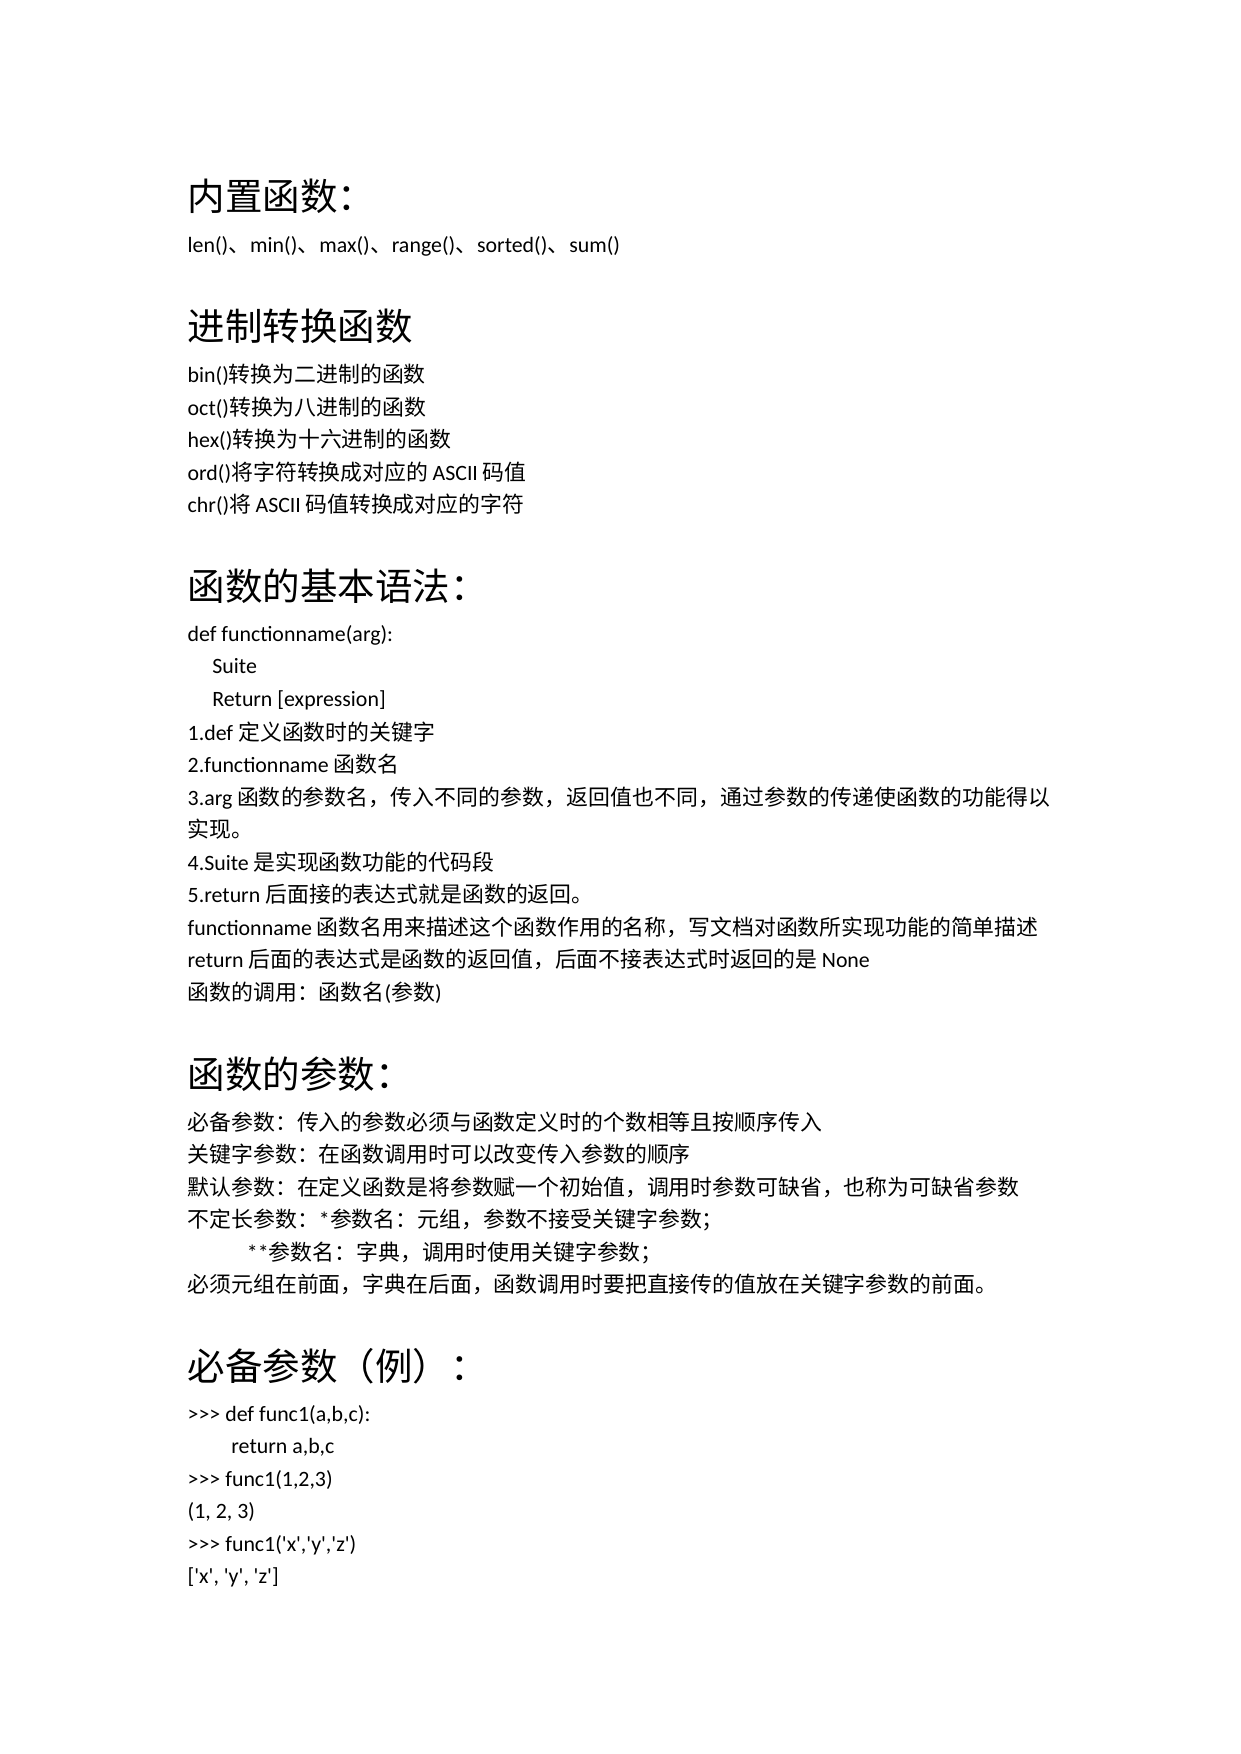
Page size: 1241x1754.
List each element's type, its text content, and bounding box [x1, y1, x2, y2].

list functionname 函数名 [187, 747, 1053, 779]
text >>> func1('x','y','z') [187, 1527, 1053, 1559]
text hex()转换为十六进制的函数 [187, 422, 1053, 454]
text 必须元组在前面，字典在后面，函数调用时要把直接传的值放在关键字参数的前面。 [187, 1267, 1053, 1299]
text 必备参数：传入的参数必须与函数定义时的个数相等且按顺序传入 [187, 1104, 1053, 1137]
text return a,b,c [187, 1429, 1053, 1462]
text ord()将字符转换成对应的ASCII码值 [187, 454, 1053, 487]
text 默认参数：在定义函数是将参数赋一个初始值，调用时参数可缺省，也称为可缺省参数 [187, 1169, 1053, 1202]
text chr()将ASCII码值转换成对应的字符 [187, 487, 1053, 519]
text len()、min()、max()、range()、sorted()、sum() [187, 227, 1053, 259]
list return 后面接的表达式就是函数的返回。 [187, 877, 1053, 909]
text 函数的基本语法： [187, 552, 1053, 617]
text 不定长参数：*参数名：元组，参数不接受关键字参数； [187, 1202, 1053, 1234]
text ['x', 'y', 'z'] [187, 1559, 1053, 1592]
text >>> func1(1,2,3) [187, 1462, 1053, 1494]
text 关键字参数：在函数调用时可以改变传入参数的顺序 [187, 1137, 1053, 1169]
text functionname函数名用来描述这个函数作用的名称，写文档对函数所实现功能的简单描述 [187, 909, 1053, 942]
text Return [expression] [187, 682, 1053, 714]
text 内置函数： [187, 162, 1053, 227]
text 函数的调用：函数名(参数) [187, 974, 1053, 1007]
text Suite [187, 649, 1053, 682]
text def functionname(arg): [187, 617, 1053, 649]
list Suite是实现函数功能的代码段 [187, 844, 1053, 877]
list arg函数的参数名，传入不同的参数，返回值也不同，通过参数的传递使函数的功能得以实现。 [187, 779, 1053, 844]
text 进制转换函数 [187, 292, 1053, 357]
text **参数名：字典，调用时使用关键字参数； [187, 1234, 1053, 1267]
text bin()转换为二进制的函数 [187, 357, 1053, 389]
text >>> def func1(a,b,c): [187, 1397, 1053, 1429]
text oct()转换为八进制的函数 [187, 389, 1053, 422]
text return 后面的表达式是函数的返回值，后面不接表达式时返回的是None [187, 942, 1053, 974]
list def 定义函数时的关键字 [187, 714, 1053, 747]
text 必备参数（例）： [187, 1332, 1053, 1397]
text (1, 2, 3) [187, 1494, 1053, 1527]
text 函数的参数： [187, 1039, 1053, 1104]
